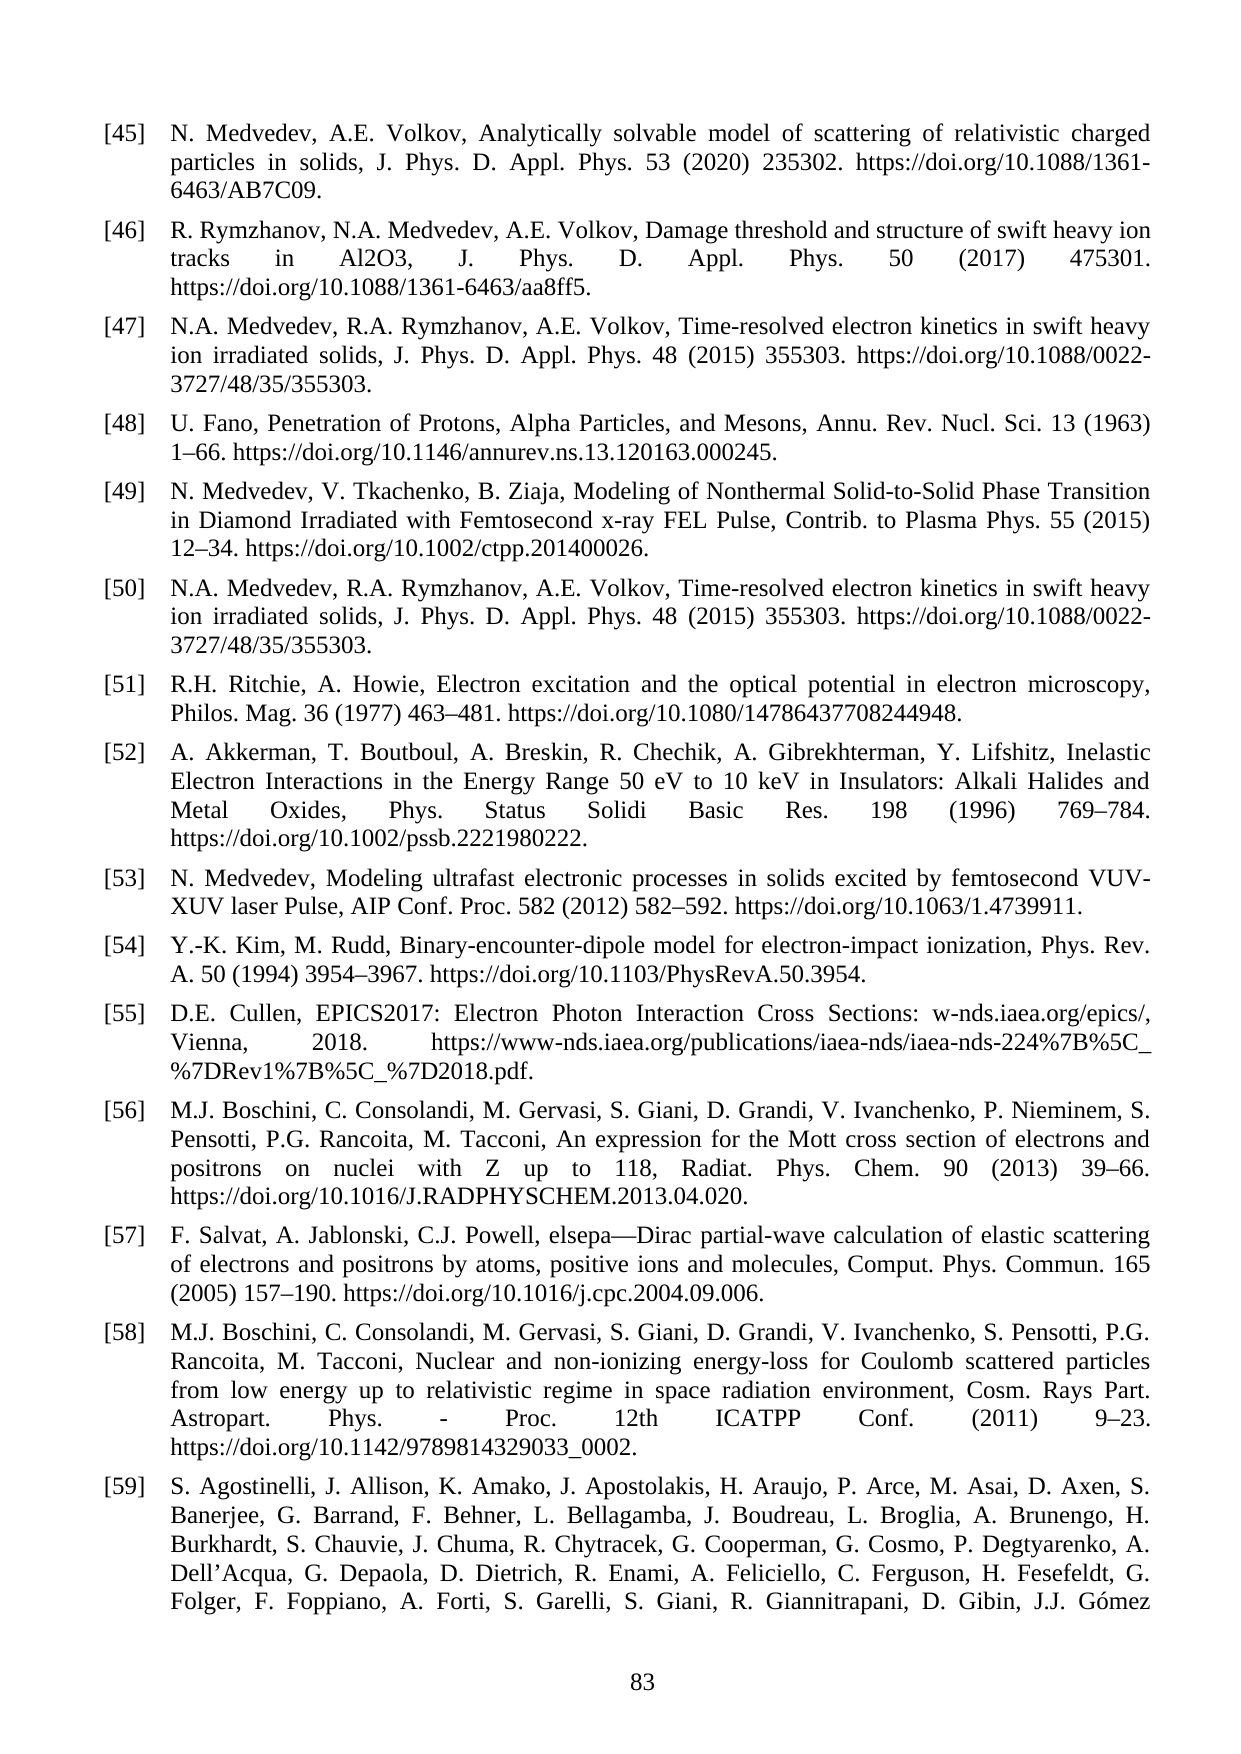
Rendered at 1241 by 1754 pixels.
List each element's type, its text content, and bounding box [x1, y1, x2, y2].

text [45] N. Medvedev, A.E. Volkov, Analytically solvable model of scattering of relativistic charged particles in solids, J. Phys. D. Appl. Phys. 53 (2020) 235302. https://doi.org/10.1088/1361-6463/AB7C09. [103, 118, 1152, 204]
text [48] U. Fano, Penetration of Protons, Alpha Particles, and Mesons, Annu. Rev. Nucl. Sci. 13 (1963) 1–66. https://doi.org/10.1146/annurev.ns.13.120163.000245. [103, 408, 1152, 466]
text [49] N. Medvedev, V. Tkachenko, B. Ziaja, Modeling of Nonthermal Solid-to-Solid Phase Transition in Diamond Irradiated with Femtosecond x-ray FEL Pulse, Contrib. to Plasma Phys. 55 (2015) 12–34. https://doi.org/10.1002/ctpp.201400026. [103, 476, 1152, 562]
text [50] N.A. Medvedev, R.A. Rymzhanov, A.E. Volkov, Time-resolved electron kinetics in swift heavy ion irradiated solids, J. Phys. D. Appl. Phys. 48 (2015) 355303. https://doi.org/10.1088/0022-3727/48/35/355303. [103, 573, 1152, 659]
text [51] R.H. Ritchie, A. Howie, Electron excitation and the optical potential in electron microscopy, Philos. Mag. 36 (1977) 463–481. https://doi.org/10.1080/14786437708244948. [103, 669, 1152, 727]
text [54] Y.-K. Kim, M. Rudd, Binary-encounter-dipole model for electron-impact ionization, Phys. Rev. A. 50 (1994) 3954–3967. https://doi.org/10.1103/PhysRevA.50.3954. [103, 931, 1152, 988]
text [57] F. Salvat, A. Jablonski, C.J. Powell, elsepa—Dirac partial-wave calculation of elastic scattering of electrons and positrons by atoms, positive ions and molecules, Comput. Phys. Commun. 165 (2005) 157–190. https://doi.org/10.1016/j.cpc.2004.09.006. [103, 1221, 1152, 1307]
text [52] A. Akkerman, T. Boutboul, A. Breskin, R. Chechik, A. Gibrekhterman, Y. Lifshitz, Inelastic Electron Interactions in the Energy Range 50 eV to 10 keV in Insulators: Alkali Halides and Metal Oxides, Phys. Status Solidi Basic Res. 198 (1996) 769–784. https://doi.org/10.1002/pssb.2221980222. [103, 737, 1152, 852]
text [58] M.J. Boschini, C. Consolandi, M. Gervasi, S. Giani, D. Grandi, V. Ivanchenko, S. Pensotti, P.G. Rancoita, M. Tacconi, Nuclear and non-ionizing energy-loss for Coulomb scattered particles from low energy up to relativistic regime in space radiation environment, Cosm. Rays Part. Astropart. Phys. - Proc. 12th ICATPP Conf. (2011) 9–23. https://doi.org/10.1142/9789814329033_0002. [103, 1317, 1152, 1461]
text [53] N. Medvedev, Modeling ultrafast electronic processes in solids excited by femtosecond VUV-XUV laser Pulse, AIP Conf. Proc. 582 (2012) 582–592. https://doi.org/10.1063/1.4739911. [103, 863, 1152, 920]
text [46] R. Rymzhanov, N.A. Medvedev, A.E. Volkov, Damage threshold and structure of swift heavy ion tracks in Al2O3, J. Phys. D. Appl. Phys. 50 (2017) 475301. https://doi.org/10.1088/1361-6463/aa8ff5. [103, 215, 1152, 301]
text [56] M.J. Boschini, C. Consolandi, M. Gervasi, S. Giani, D. Grandi, V. Ivanchenko, P. Nieminem, S. Pensotti, P.G. Rancoita, M. Tacconi, An expression for the Mott cross section of electrons and positrons on nuclei with Z up to 118, Radiat. Phys. Chem. 90 (2013) 39–66. https://doi.org/10.1016/J.RADPHYSCHEM.2013.04.020. [103, 1095, 1152, 1210]
text [55] D.E. Cullen, EPICS2017: Electron Photon Interaction Cross Sections: w-nds.iaea.org/epics/, Vienna, 2018. https://www-nds.iaea.org/publications/iaea-nds/iaea-nds-224%7B%5C_%7DRev1%7B%5C_%7D2018.pdf. [103, 998, 1152, 1085]
text [47] N.A. Medvedev, R.A. Rymzhanov, A.E. Volkov, Time-resolved electron kinetics in swift heavy ion irradiated solids, J. Phys. D. Appl. Phys. 48 (2015) 355303. https://doi.org/10.1088/0022-3727/48/35/355303. [103, 311, 1152, 398]
